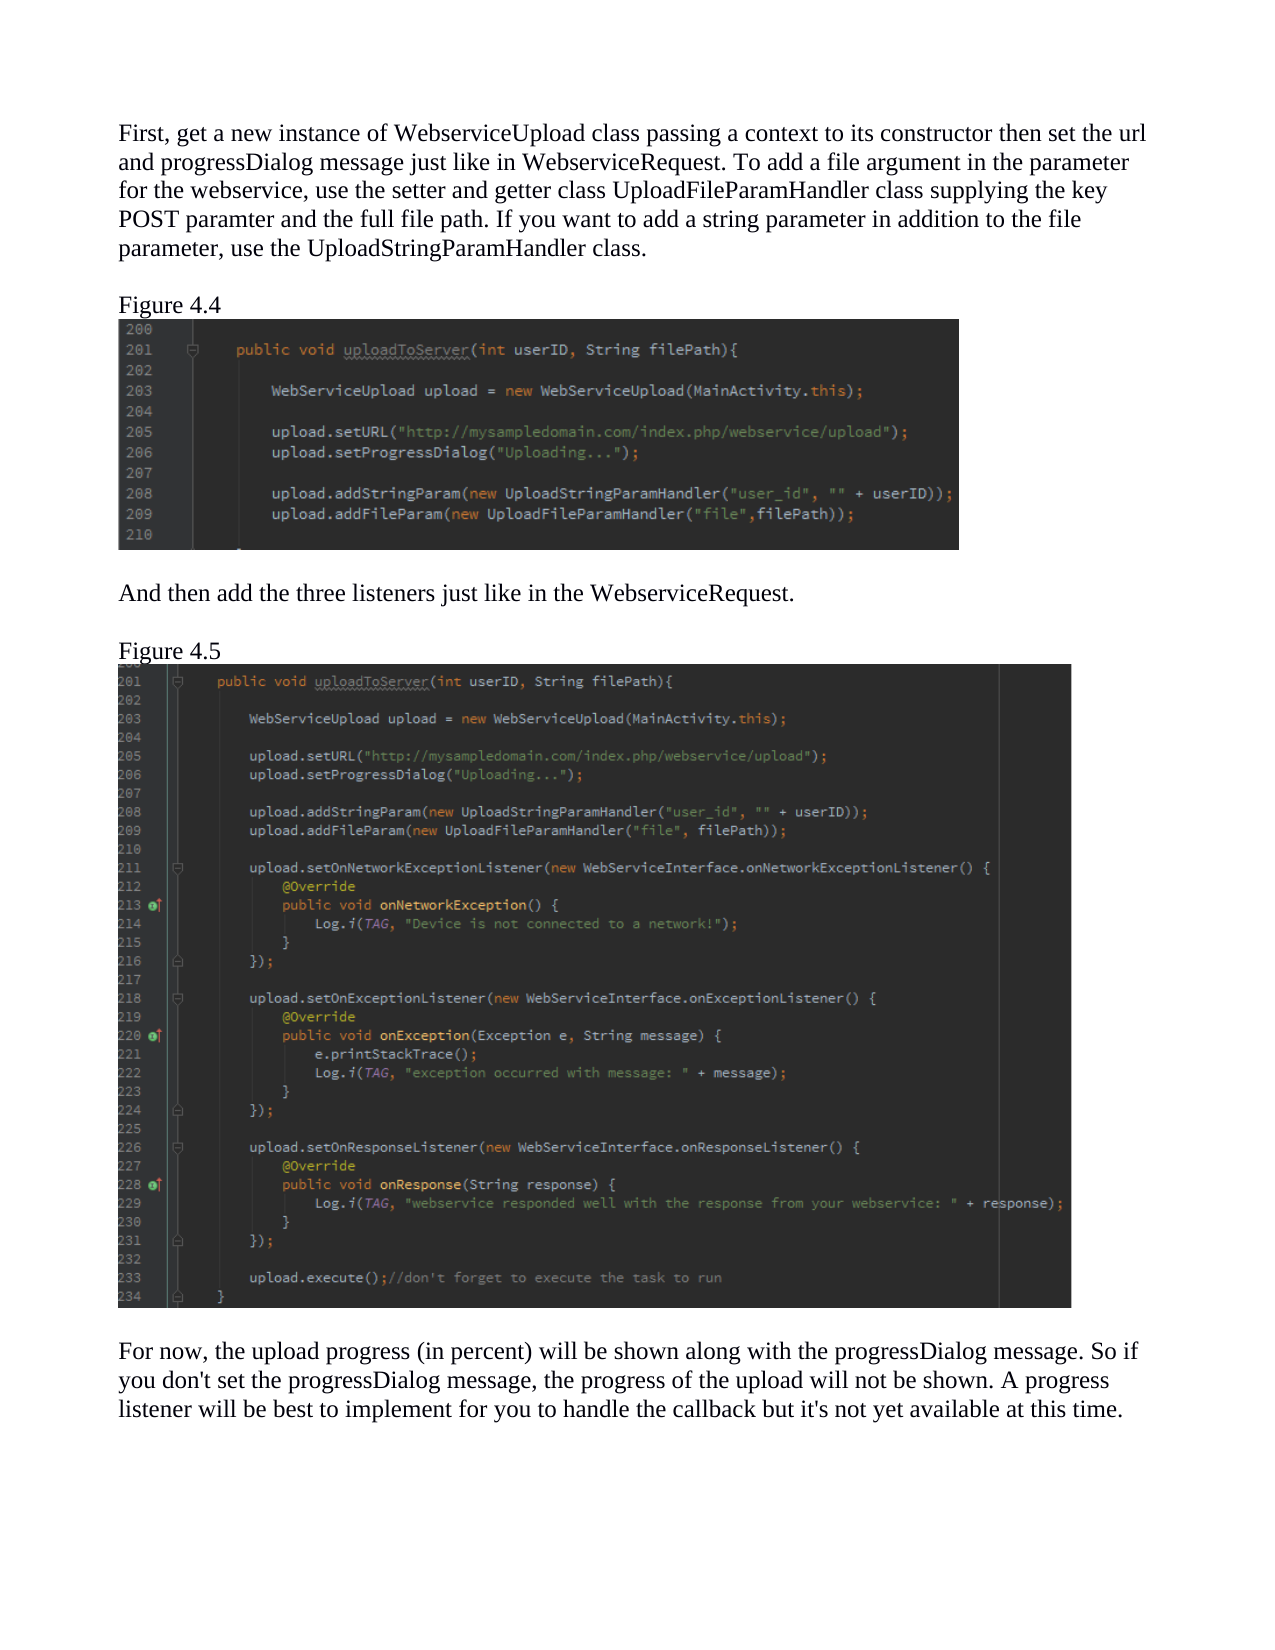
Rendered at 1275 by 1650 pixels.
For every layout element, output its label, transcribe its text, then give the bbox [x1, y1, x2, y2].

text For now, the upload progress (in percent) will be shown along with the progressDialog message. So if you don't set the progressDialog message, the progress of the upload will not be shown. A progress listener will be best to implement for you to handle the callback but it's not yet available at this time. [118, 1336, 1157, 1423]
picture [118, 664, 1072, 1308]
text First, get a new instance of WebserviceUpload class passing a context to its constructor then set the url and progressDialog message just like in WebserviceRequest. To add a file argument in the parameter for the webservice, use the setter and getter class UploadFileParamHandler class supplying the key POST paramter and the full file path. If you want to add a string parameter in addition to the file parameter, use the UploadStringParamHandler class. [118, 118, 1157, 262]
picture [118, 319, 959, 550]
text Figure 4.5 [118, 636, 1157, 665]
text Figure 4.4 [118, 291, 1157, 319]
text And then add the three listeners just like in the WebserviceRequest. [118, 578, 1157, 607]
